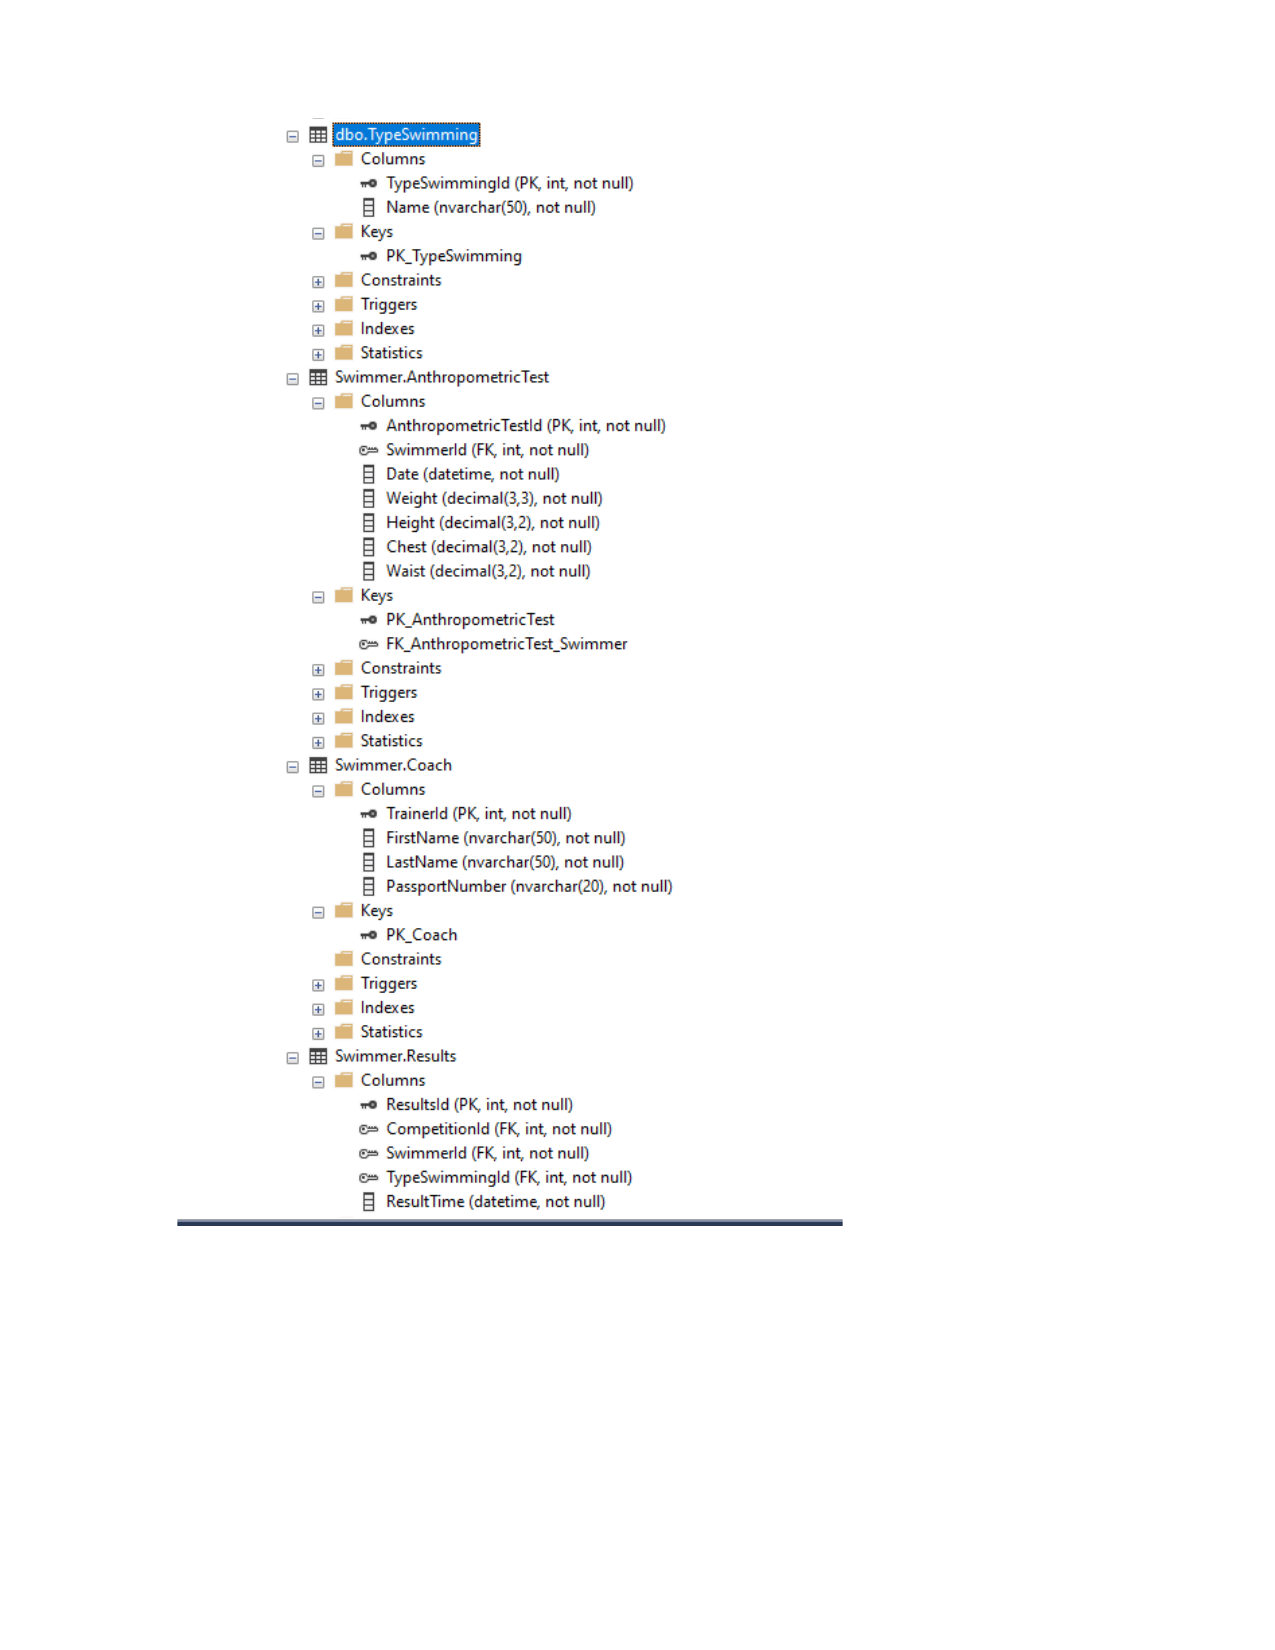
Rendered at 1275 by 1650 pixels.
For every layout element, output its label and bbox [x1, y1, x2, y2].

picture [177, 118, 843, 1226]
